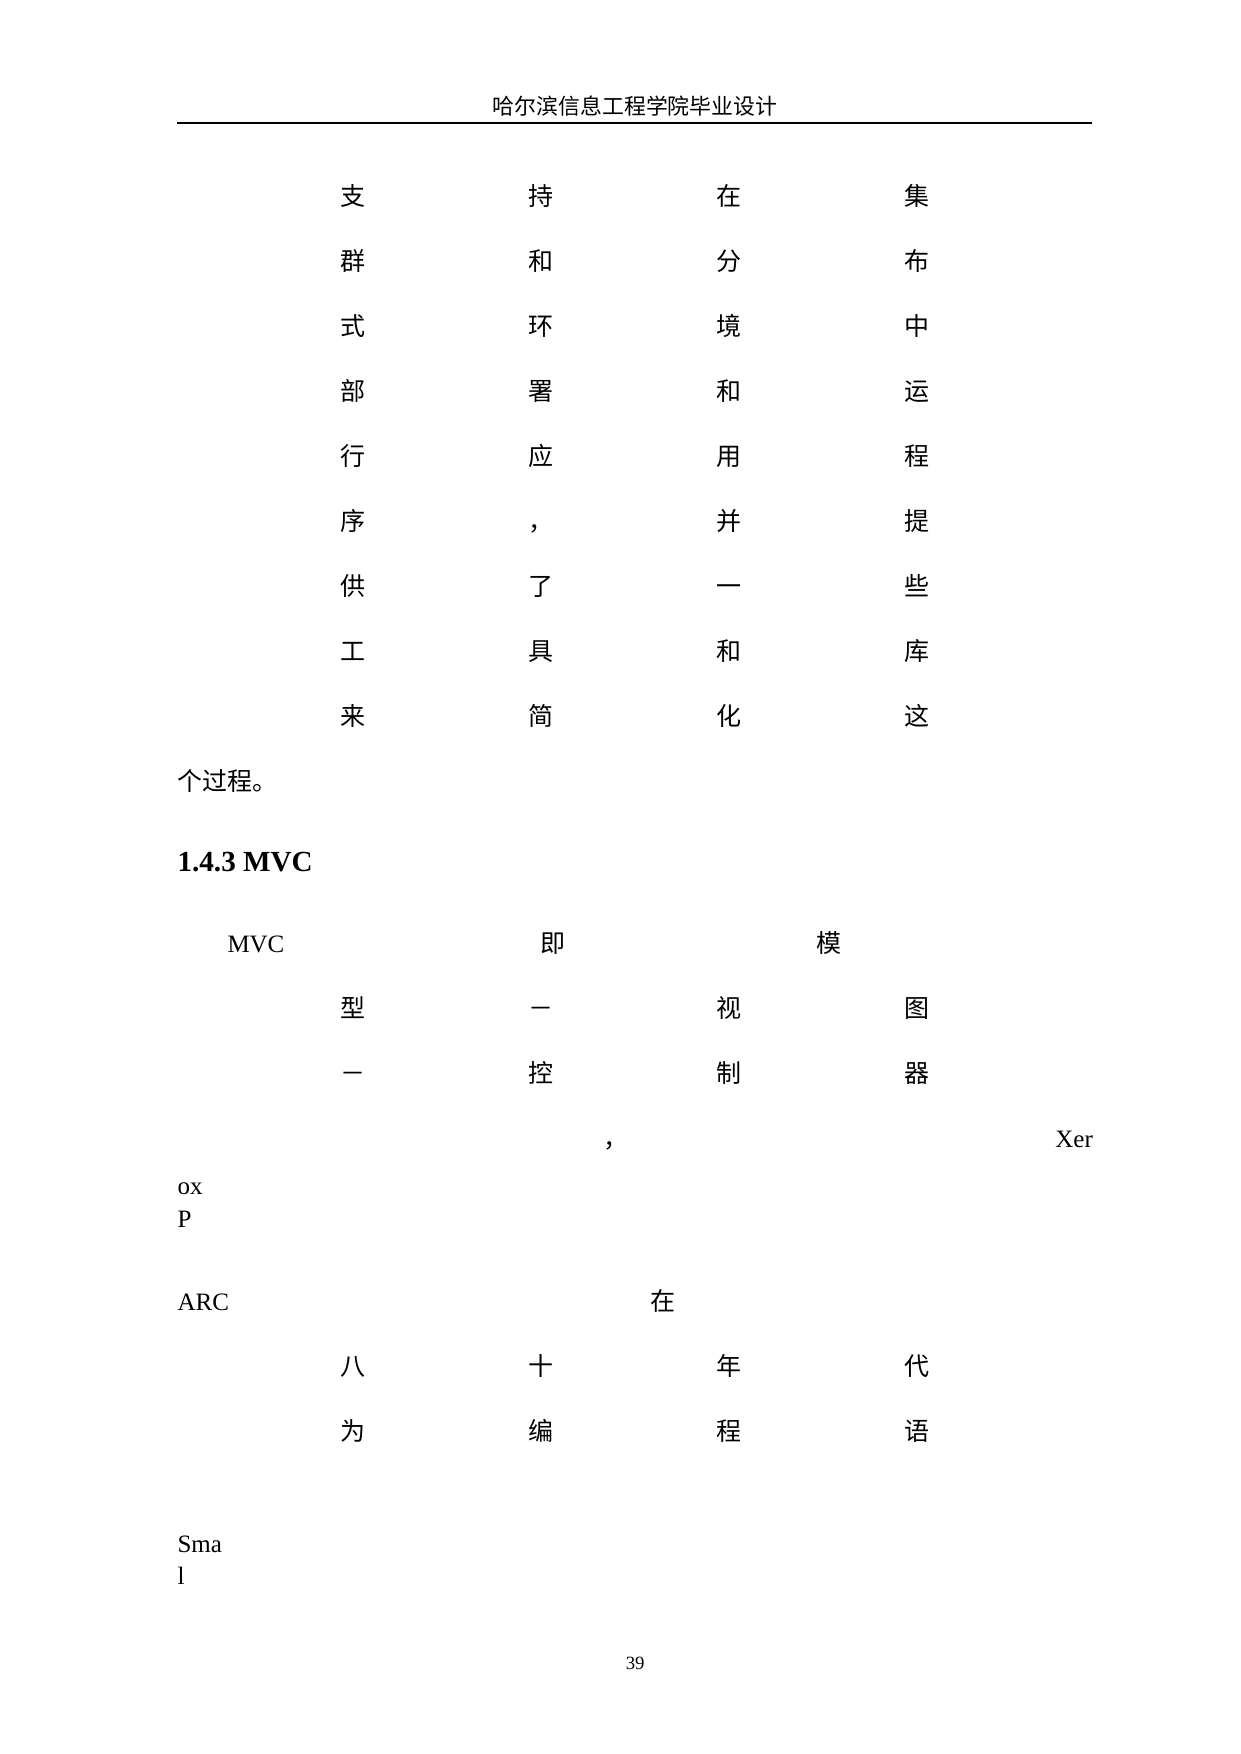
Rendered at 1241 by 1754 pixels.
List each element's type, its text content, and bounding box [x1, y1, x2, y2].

subtitle 1.4.3 MVC [177, 828, 1092, 893]
text Spring‌ Boot‌ 提供了许‌ 多功能，‌ 包括依赖‌ 注入、面‌ 向切面编‌ 程、事务‌ 管理、安‌ 全性和部‌ 署自动化‌ 等。它还‌ 支持在集‌ 群和分布‌ 式环境中‌ 部署和运‌ 行应用程‌ 序，并提‌ 供了一些‌ 工具和库‌ 来简化这‌ 个过程。 [177, 162, 1092, 812]
